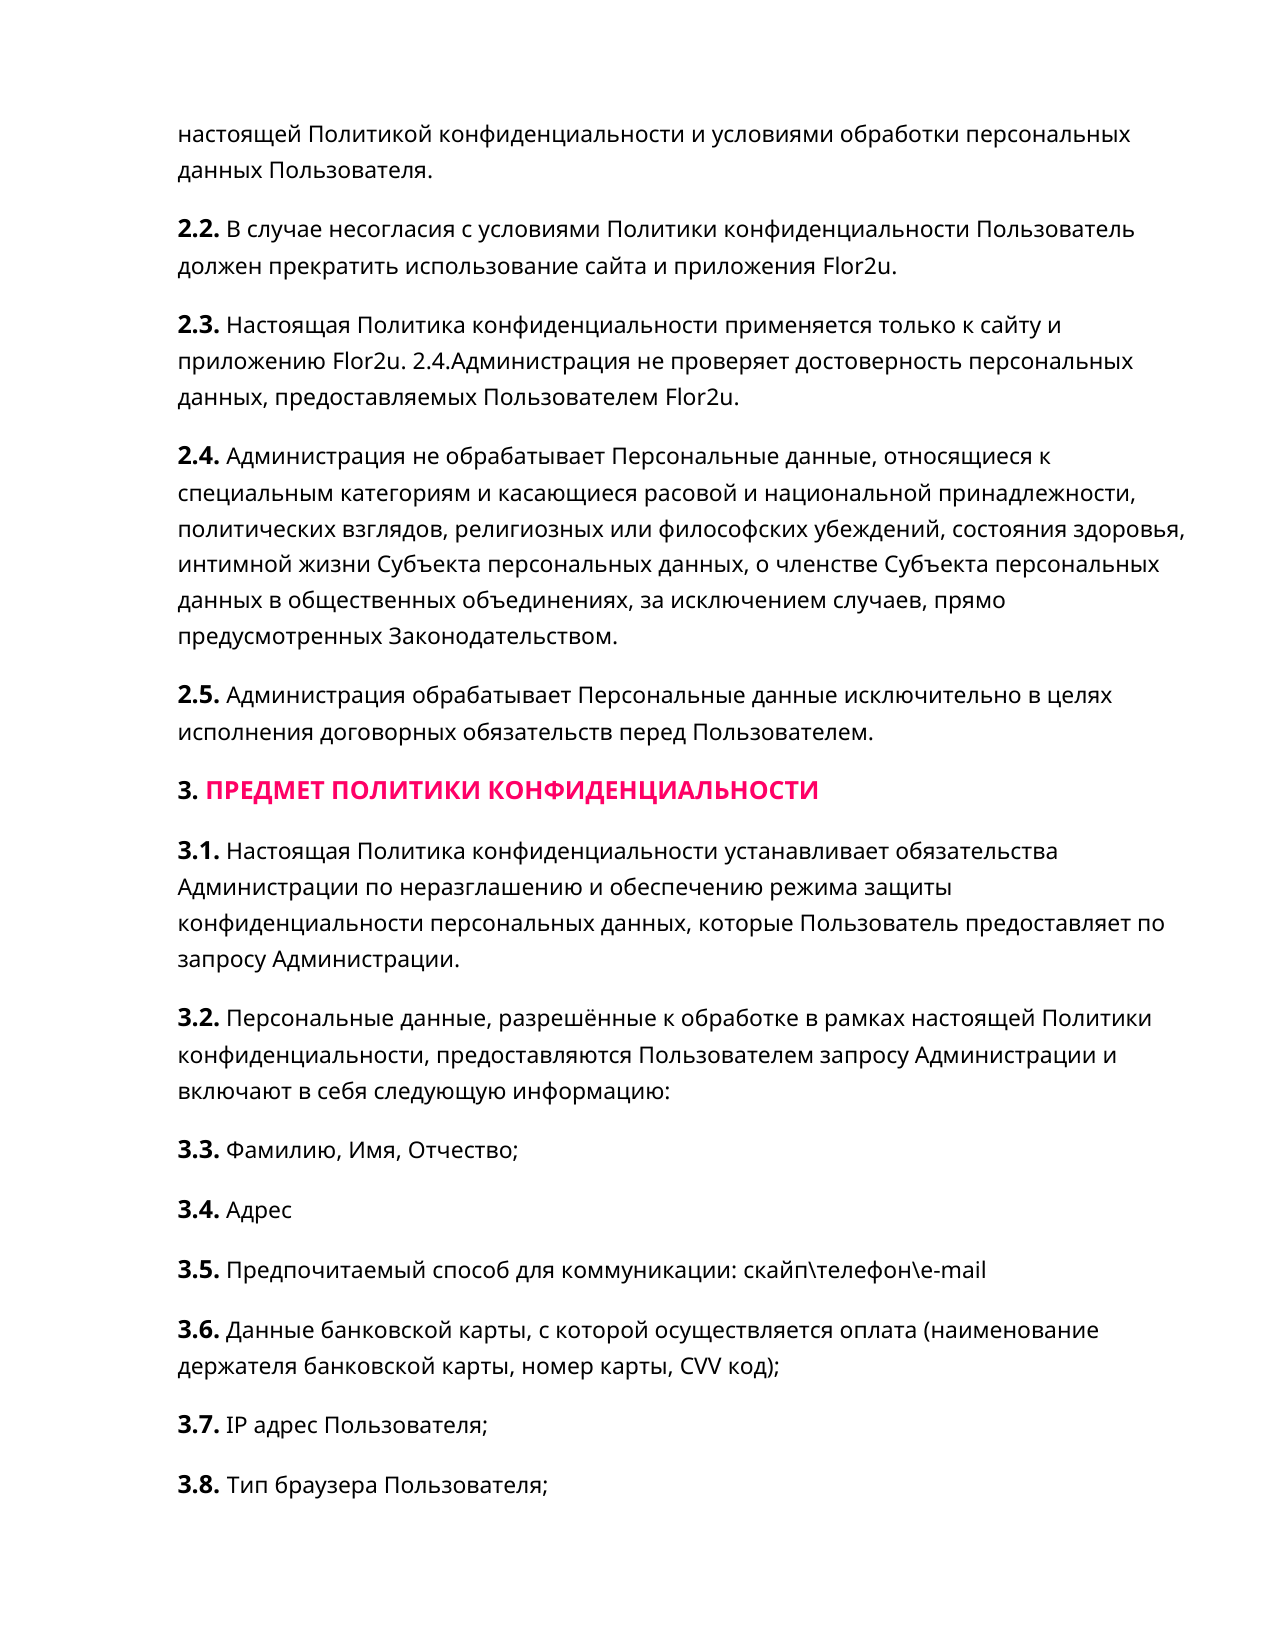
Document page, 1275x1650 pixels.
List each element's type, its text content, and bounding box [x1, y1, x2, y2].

text 2.5. Администрация обрабатывает Персональные данные исключительно в целях исполнения договорных обязательств перед Пользователем. [177, 677, 1186, 747]
text 2.3. Настоящая Политика конфиденциальности применяется только к сайту и приложению Flor2u. 2.4.Администрация не проверяет достоверность персональных данных, предоставляемых Пользователем Flor2u. [177, 306, 1186, 412]
text 3.6. Данные банковской карты, с которой осуществляется оплата (наименование держателя банковской карты, номер карты, CVV код); [177, 1311, 1186, 1381]
text 3.4. Адрес [177, 1191, 1186, 1226]
text 3. ПРЕДМЕТ ПОЛИТИКИ КОНФИДЕНЦИАЛЬНОСТИ [177, 773, 1186, 807]
text 3.3. Фамилию, Имя, Отчество; [177, 1131, 1186, 1166]
text 2.4. Администрация не обрабатывает Персональные данные, относящиеся к специальным категориям и касающиеся расовой и национальной принадлежности, политических взглядов, религиозных или философских убеждений, состояния здоровья, интимной жизни Субъекта персональных данных, о членстве Субъекта персональных данных в общественных объединениях, за исключением случаев, прямо предусмотренных Законодательством. [177, 544, 1186, 652]
text 2.2. В случае несогласия с условиями Политики конфиденциальности Пользователь должен прекратить использование сайта и приложения Flor2u. [177, 211, 1186, 281]
text 3.2. Персональные данные, разрешённые к обработке в рамках настоящей Политики конфиденциальности, предоставляются Пользователем запросу Администрации и включают в себя следующую информацию: [177, 1000, 1186, 1106]
text 3.1. Настоящая Политика конфиденциальности устанавливает обязательства Администрации по неразглашению и обеспечению режима защиты конфиденциальности персональных данных, которые Пользователь предоставляет по запросу Администрации. [177, 833, 1186, 974]
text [177, 118, 1186, 185]
text 3.5. Предпочитаемый способ для коммуникации: скайп\телефон\e-mail [177, 1251, 1186, 1286]
text 3.8. Тип браузера Пользователя; [177, 1467, 1186, 1501]
text 3.7. IP адрес Пользователя; [177, 1407, 1186, 1441]
text 2.4. Администрация не обрабатывает Персональные данные, относящиеся к специальным категориям и касающиеся расовой и национальной принадлежности, политических взглядов, религиозных или философских убеждений, состояния здоровья, интимной жизни Субъекта персональных данных, о членстве Субъекта персональных данных в общественных объединениях, за исключением случаев, прямо предусмотренных Законодательством. [177, 438, 1186, 513]
